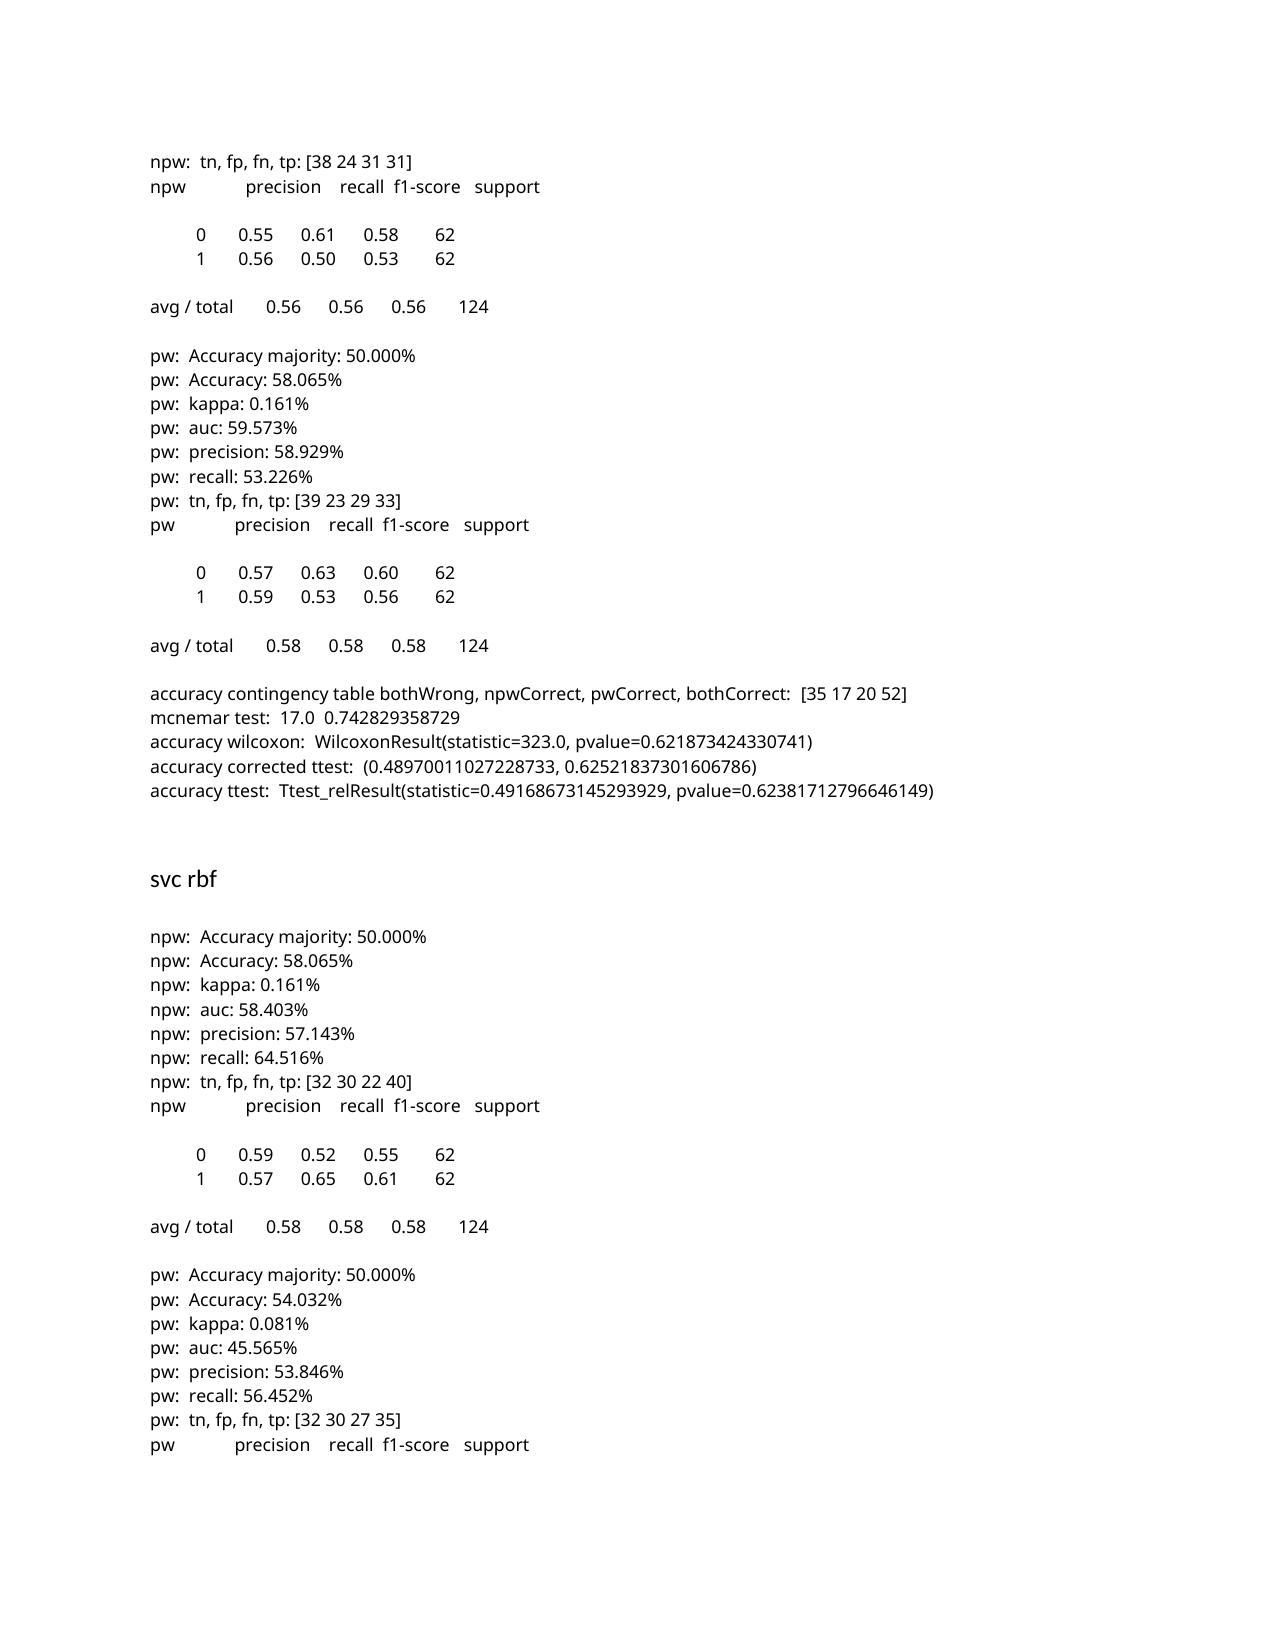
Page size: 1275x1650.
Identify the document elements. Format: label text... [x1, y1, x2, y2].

text accuracy ttest: Ttest_relResult(statistic=0.49168673145293929, pvalue=0.62381712796646149) [150, 778, 1125, 802]
text pw: Accuracy: 58.065% [150, 367, 1125, 392]
text pw: precision: 53.846% [150, 1359, 1125, 1384]
text 0 0.57 0.63 0.60 62 [150, 561, 1125, 585]
text svc rbf [150, 863, 1125, 894]
text 0 0.59 0.52 0.55 62 [150, 1142, 1125, 1166]
text npw: Accuracy: 58.065% [150, 949, 1125, 973]
text npw: auc: 58.403% [150, 997, 1125, 1021]
text pw: recall: 53.226% [150, 464, 1125, 488]
text npw: recall: 64.516% [150, 1045, 1125, 1069]
text pw: precision: 58.929% [150, 440, 1125, 464]
text pw: tn, fp, fn, tp: [32 30 27 35] [150, 1408, 1125, 1432]
text pw: Accuracy: 54.032% [150, 1287, 1125, 1311]
text avg / total 0.58 0.58 0.58 124 [150, 1214, 1125, 1239]
text npw precision recall f1-score support [150, 1094, 1125, 1118]
text avg / total 0.58 0.58 0.58 124 [150, 633, 1125, 657]
text pw: auc: 45.565% [150, 1335, 1125, 1359]
text avg / total 0.56 0.56 0.56 124 [150, 295, 1125, 319]
text npw: precision: 57.143% [150, 1021, 1125, 1045]
text accuracy corrected ttest: (0.48970011027228733, 0.62521837301606786) [150, 754, 1125, 778]
text pw: kappa: 0.161% [150, 392, 1125, 416]
text npw: tn, fp, fn, tp: [38 24 31 31] [150, 150, 1125, 174]
text accuracy contingency table bothWrong, npwCorrect, pwCorrect, bothCorrect: [35 17 20 52] [150, 682, 1125, 706]
text pw precision recall f1-score support [150, 1432, 1125, 1456]
text pw: Accuracy majority: 50.000% [150, 343, 1125, 367]
text npw: Accuracy majority: 50.000% [150, 924, 1125, 949]
text npw: kappa: 0.161% [150, 973, 1125, 997]
text 1 0.56 0.50 0.53 62 [150, 247, 1125, 271]
text npw: tn, fp, fn, tp: [32 30 22 40] [150, 1069, 1125, 1094]
text npw precision recall f1-score support [150, 174, 1125, 198]
text 1 0.59 0.53 0.56 62 [150, 585, 1125, 609]
text 1 0.57 0.65 0.61 62 [150, 1166, 1125, 1190]
text pw: Accuracy majority: 50.000% [150, 1263, 1125, 1287]
text pw: kappa: 0.081% [150, 1311, 1125, 1335]
text pw: tn, fp, fn, tp: [39 23 29 33] [150, 488, 1125, 512]
text pw: auc: 59.573% [150, 416, 1125, 440]
text pw: recall: 56.452% [150, 1384, 1125, 1408]
text pw precision recall f1-score support [150, 512, 1125, 537]
text 0 0.55 0.61 0.58 62 [150, 222, 1125, 247]
text mcnemar test: 17.0 0.742829358729 [150, 706, 1125, 730]
text accuracy wilcoxon: WilcoxonResult(statistic=323.0, pvalue=0.621873424330741) [150, 730, 1125, 754]
